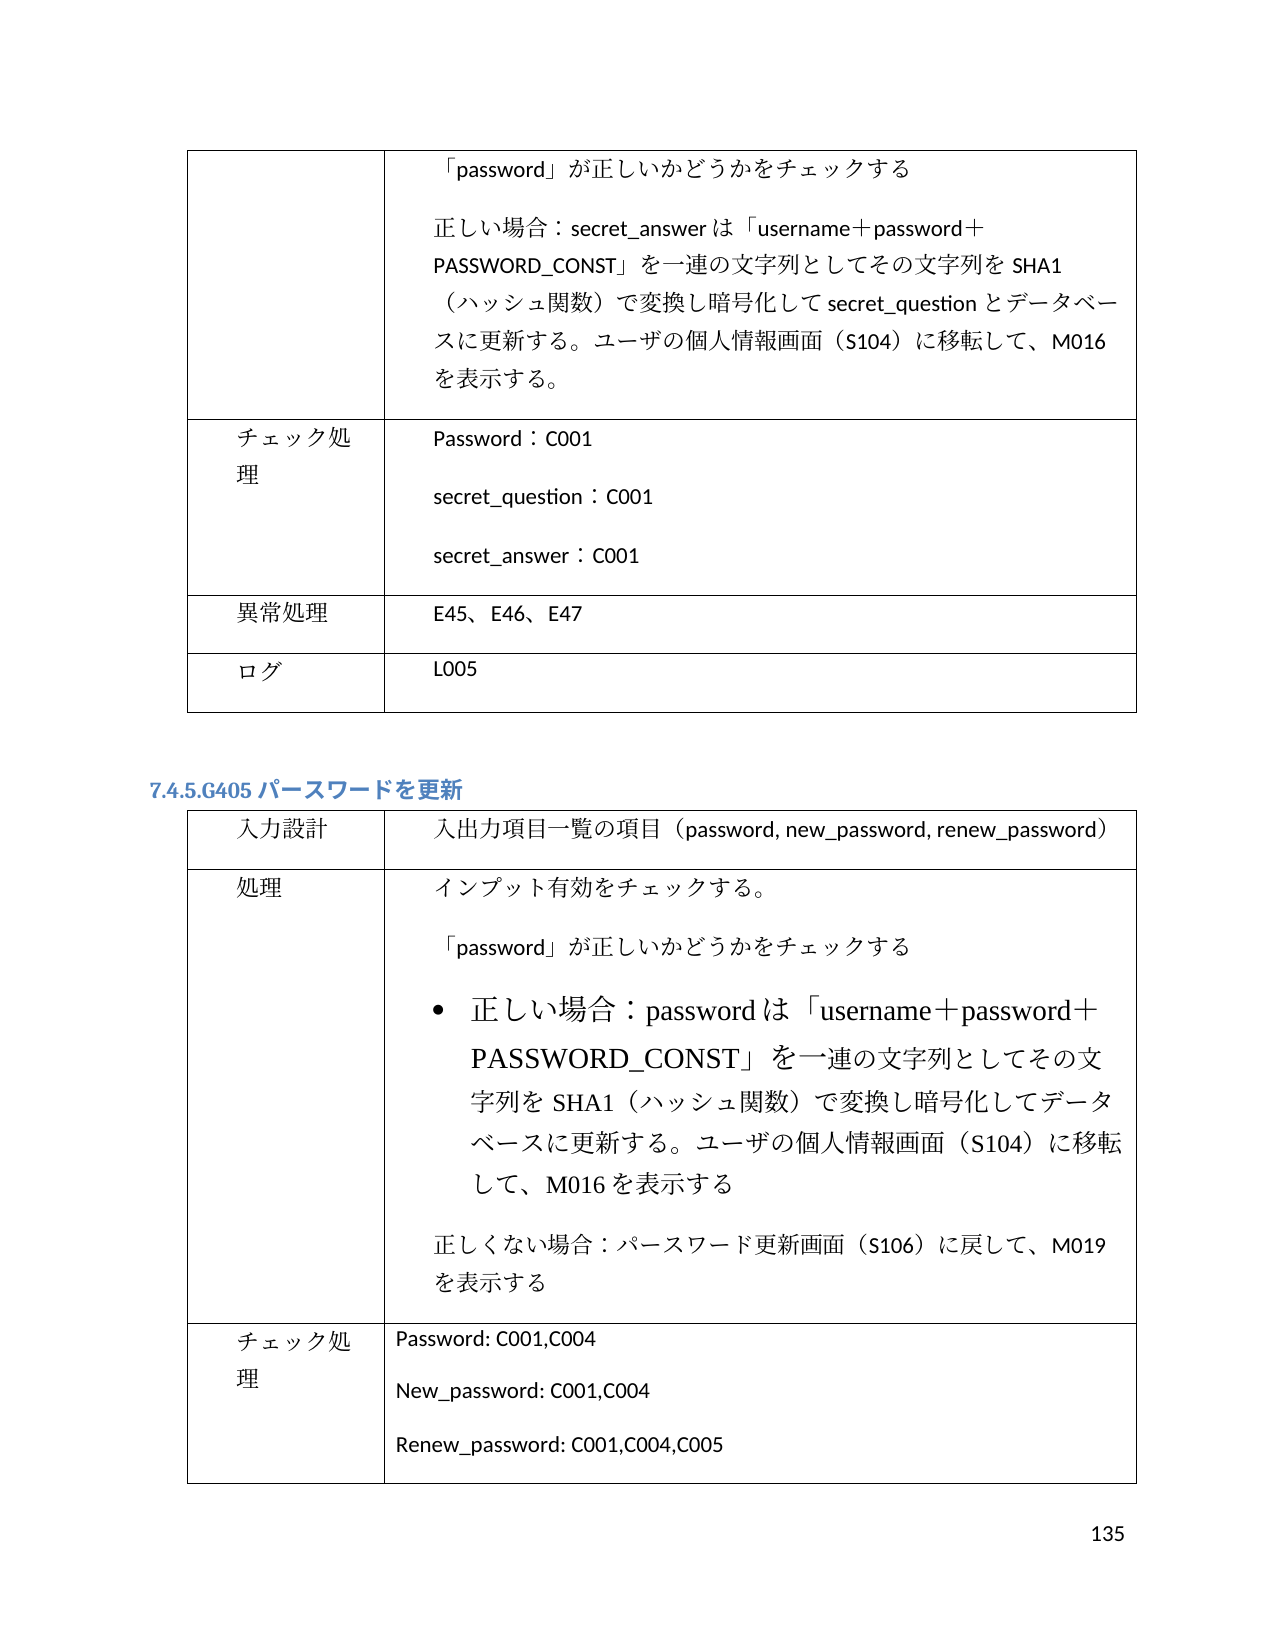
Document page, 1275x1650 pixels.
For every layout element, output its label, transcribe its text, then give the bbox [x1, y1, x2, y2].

subtitle 7.4.5.G405 パースワードを更新 [150, 772, 1125, 805]
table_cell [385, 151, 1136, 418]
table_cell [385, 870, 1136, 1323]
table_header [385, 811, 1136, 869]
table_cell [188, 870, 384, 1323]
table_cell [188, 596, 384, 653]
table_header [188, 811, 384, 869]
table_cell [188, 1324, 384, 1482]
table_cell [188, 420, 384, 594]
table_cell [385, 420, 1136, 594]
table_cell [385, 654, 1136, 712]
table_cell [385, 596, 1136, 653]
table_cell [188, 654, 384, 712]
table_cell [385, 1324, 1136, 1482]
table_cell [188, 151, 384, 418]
